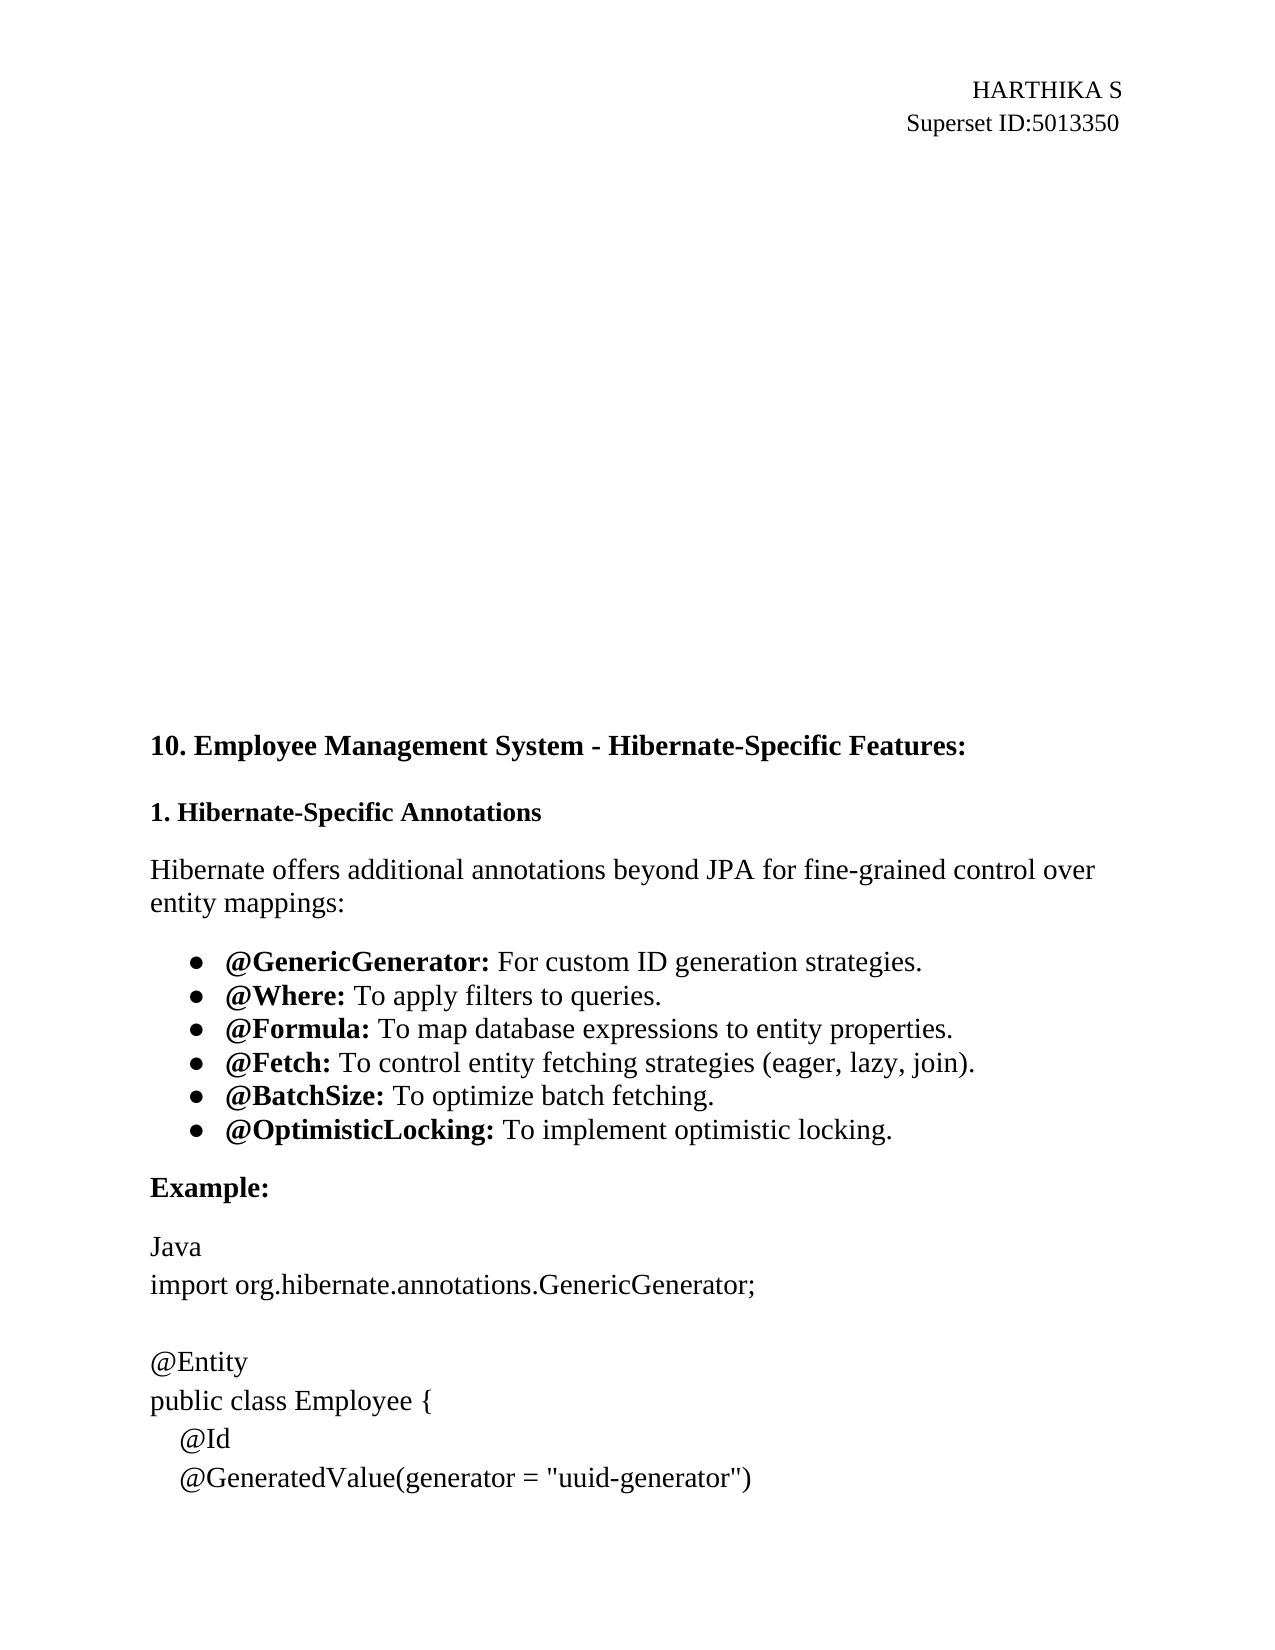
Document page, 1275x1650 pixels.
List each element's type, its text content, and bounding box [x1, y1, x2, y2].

text @Entity [150, 1344, 1125, 1378]
list @OptimisticLocking: To implement optimistic locking. [187, 1112, 1125, 1145]
text Java [150, 1229, 1125, 1262]
list @Formula: To map database expressions to entity properties. [187, 1011, 1125, 1045]
text @Id [150, 1422, 1125, 1455]
text @GeneratedValue(generator = "uuid-generator") [150, 1460, 1125, 1494]
text Hibernate offers additional annotations beyond JPA for fine-grained control over entity mappings: [150, 852, 1125, 919]
text Example: [150, 1170, 1125, 1204]
list @Where: To apply filters to queries. [187, 978, 1125, 1011]
list @GenericGenerator: For custom ID generation strategies. [187, 944, 1125, 978]
text public class Employee { [150, 1383, 1125, 1417]
subtitle 1. Hibernate-Specific Annotations [150, 796, 1125, 827]
text 10. Employee Management System - Hibernate-Specific Features: [150, 728, 1125, 762]
text import org.hibernate.annotations.GenericGenerator; [150, 1267, 1125, 1301]
list @BatchSize: To optimize batch fetching. [187, 1078, 1125, 1112]
list @Fetch: To control entity fetching strategies (eager, lazy, join). [187, 1045, 1125, 1078]
